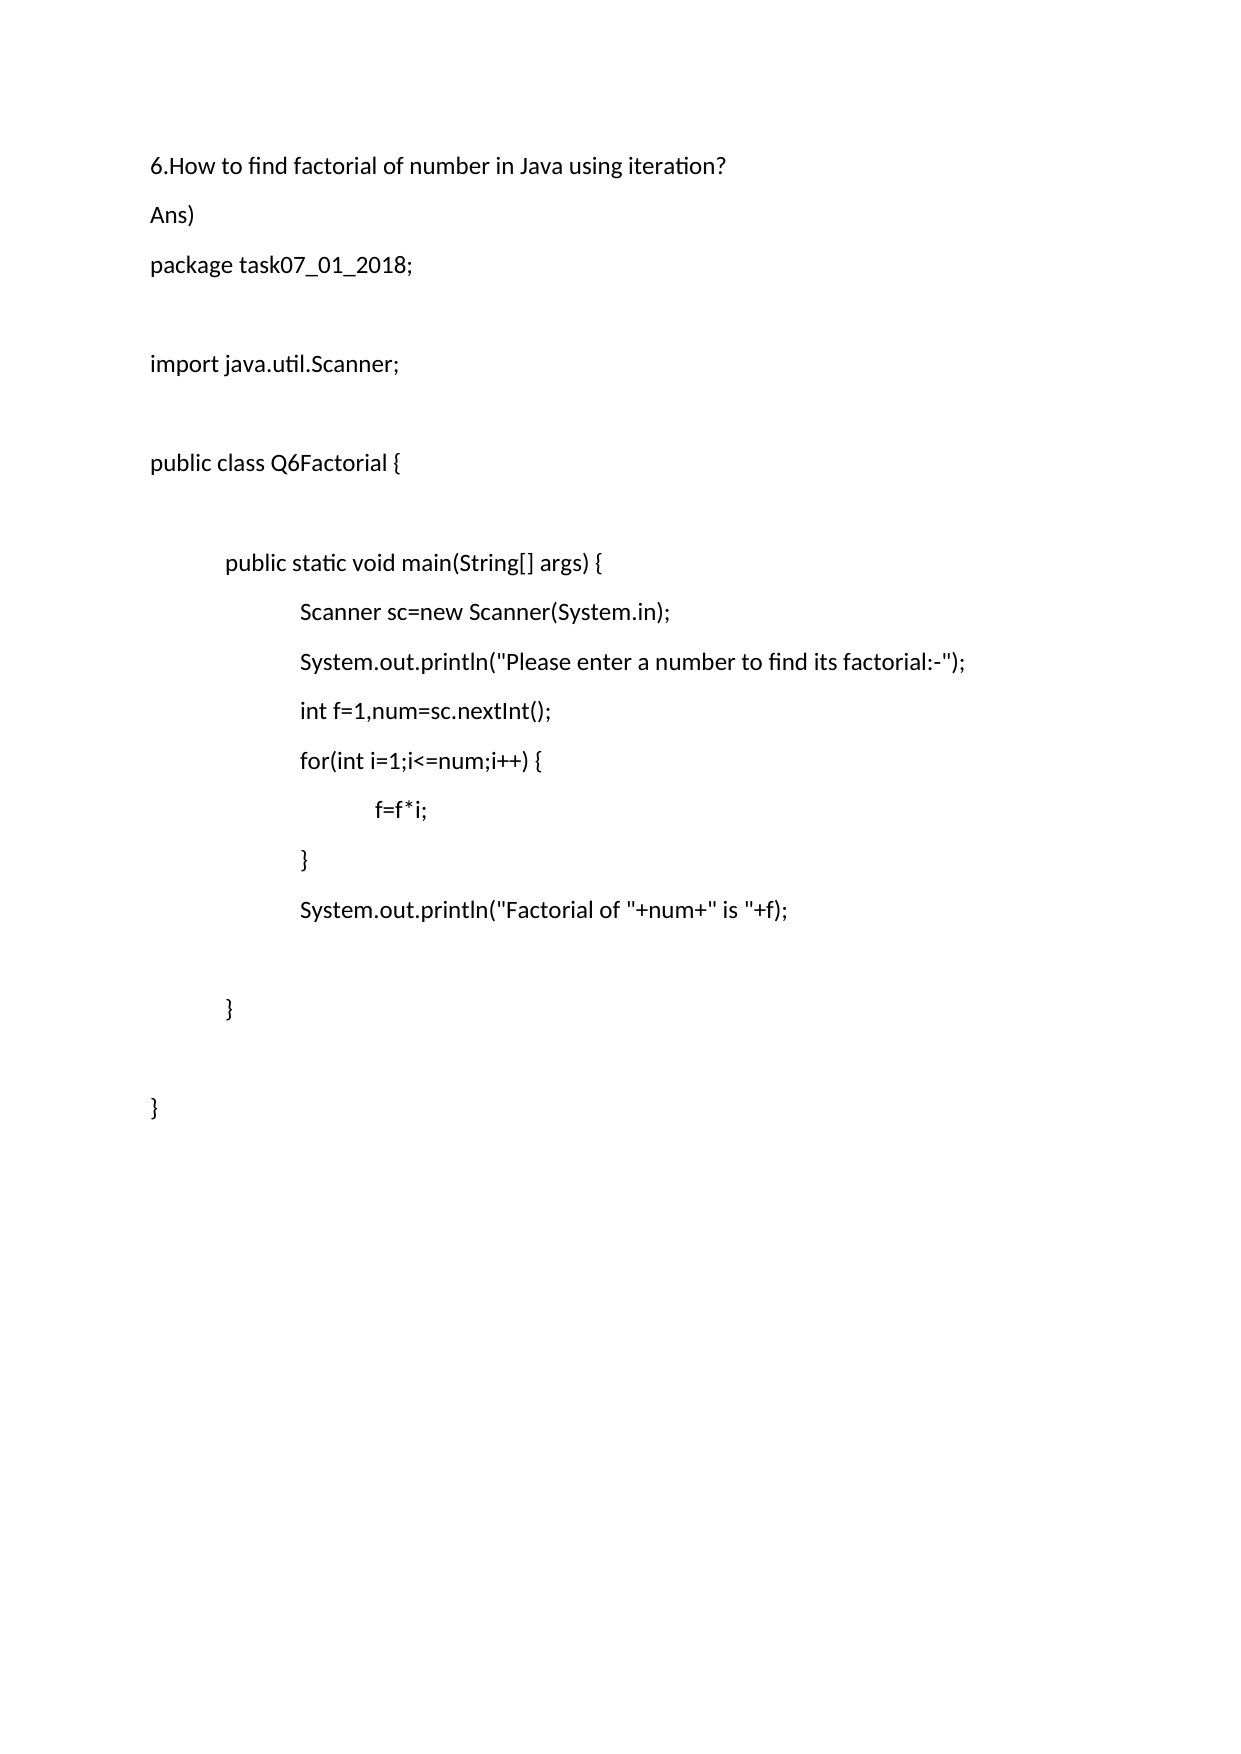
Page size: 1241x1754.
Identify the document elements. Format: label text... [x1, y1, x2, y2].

text public static void main(String[] args) { [150, 547, 1181, 577]
text Ans) [150, 199, 1181, 230]
text } [150, 993, 1181, 1023]
text } [150, 1092, 1181, 1123]
text Scanner sc=new Scanner(System.in); [150, 596, 1181, 627]
text import java.util.Scanner; [150, 348, 1181, 379]
text 6.How to find factorial of number in Java using iteration? [150, 150, 1181, 181]
text System.out.println("Please enter a number to find its factorial:-"); [150, 646, 1181, 676]
text f=f*i; [150, 794, 1181, 825]
text for(int i=1;i<=num;i++) { [150, 745, 1181, 776]
text int f=1,num=sc.nextInt(); [150, 695, 1181, 726]
text } [150, 844, 1181, 875]
text System.out.println("Factorial of "+num+" is "+f); [150, 894, 1181, 924]
text package task07_01_2018; [150, 249, 1181, 280]
text public class Q6Factorial { [150, 447, 1181, 478]
